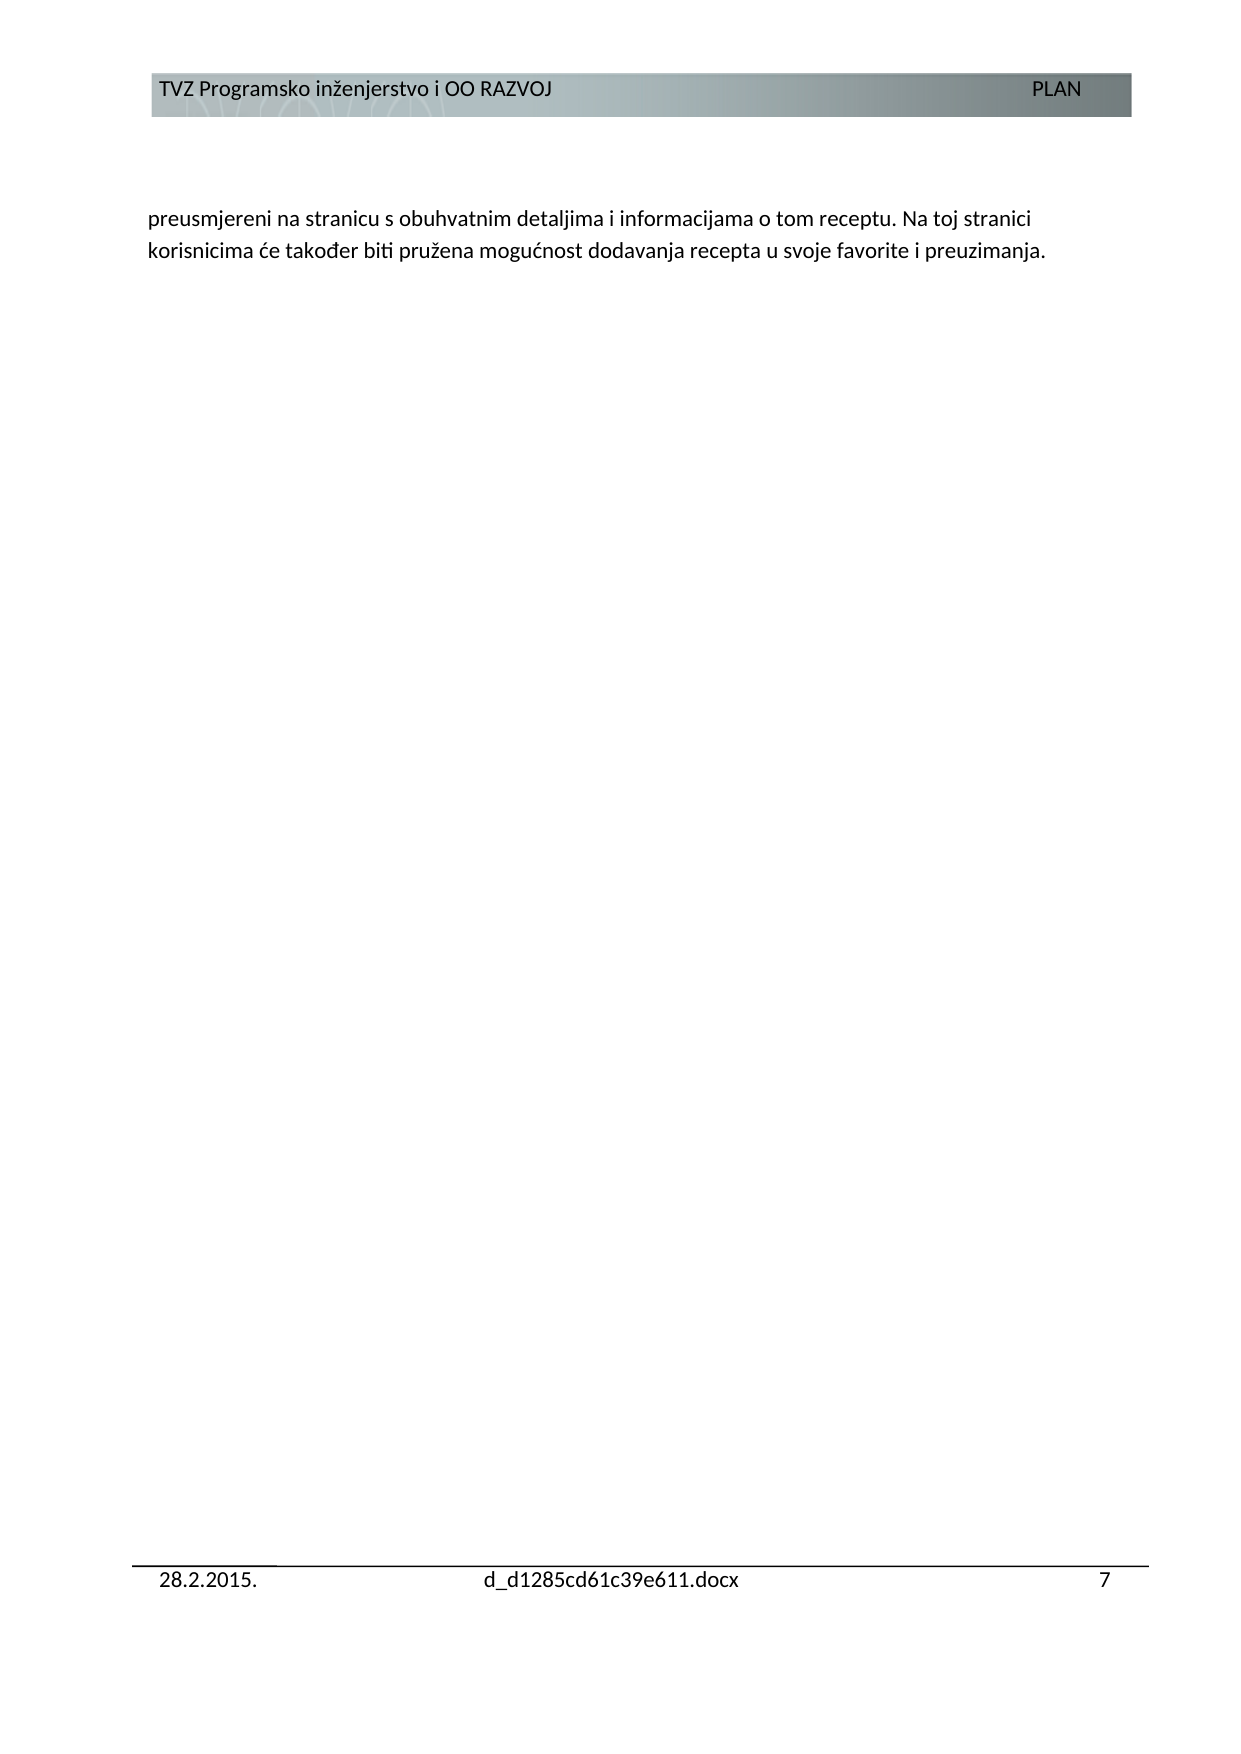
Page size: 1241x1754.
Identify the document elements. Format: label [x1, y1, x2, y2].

text [148, 204, 1093, 264]
picture [151, 73, 1132, 117]
